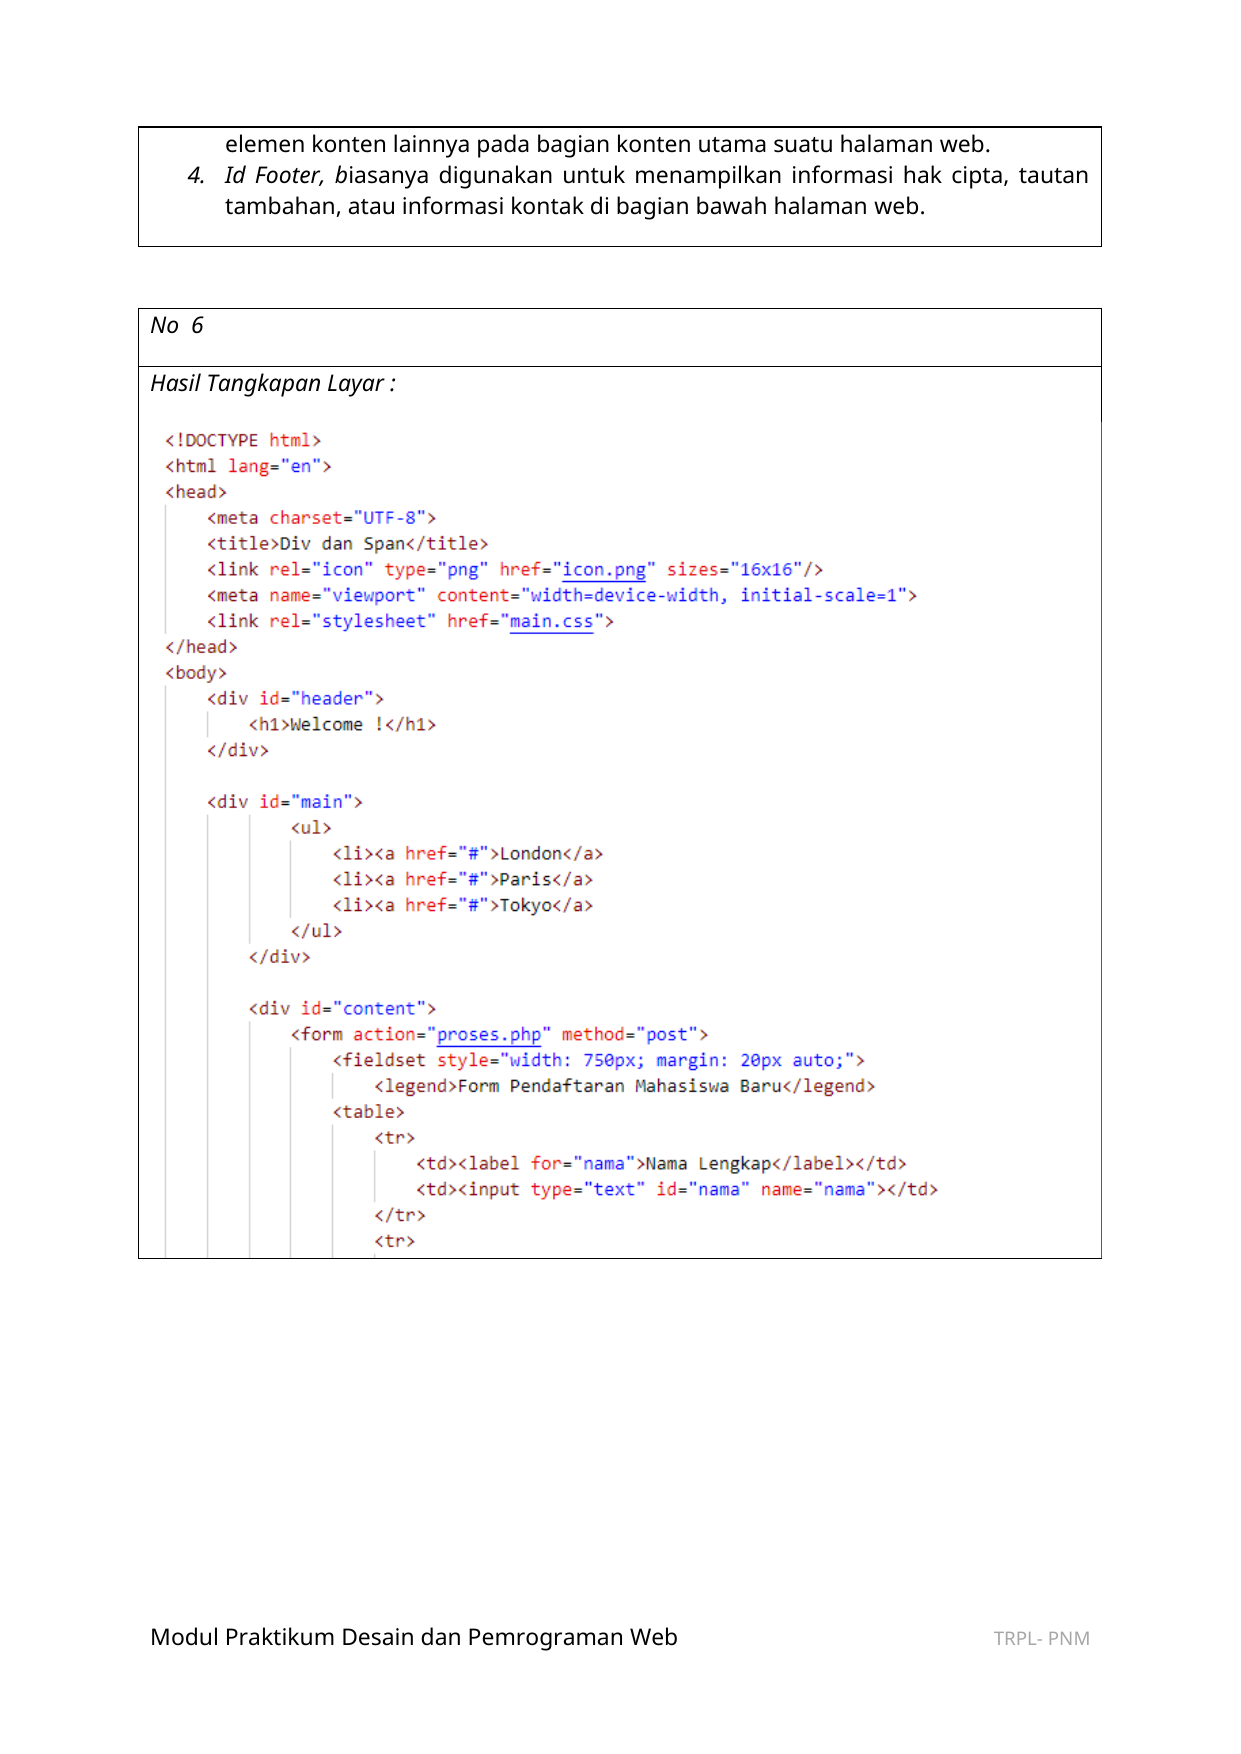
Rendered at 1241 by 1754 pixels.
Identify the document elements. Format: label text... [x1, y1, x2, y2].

table_header No 6 [139, 309, 1101, 366]
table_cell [139, 128, 1101, 246]
table_cell Hasil Tangkapan Layar : [139, 367, 1101, 1258]
picture [150, 422, 1102, 1258]
